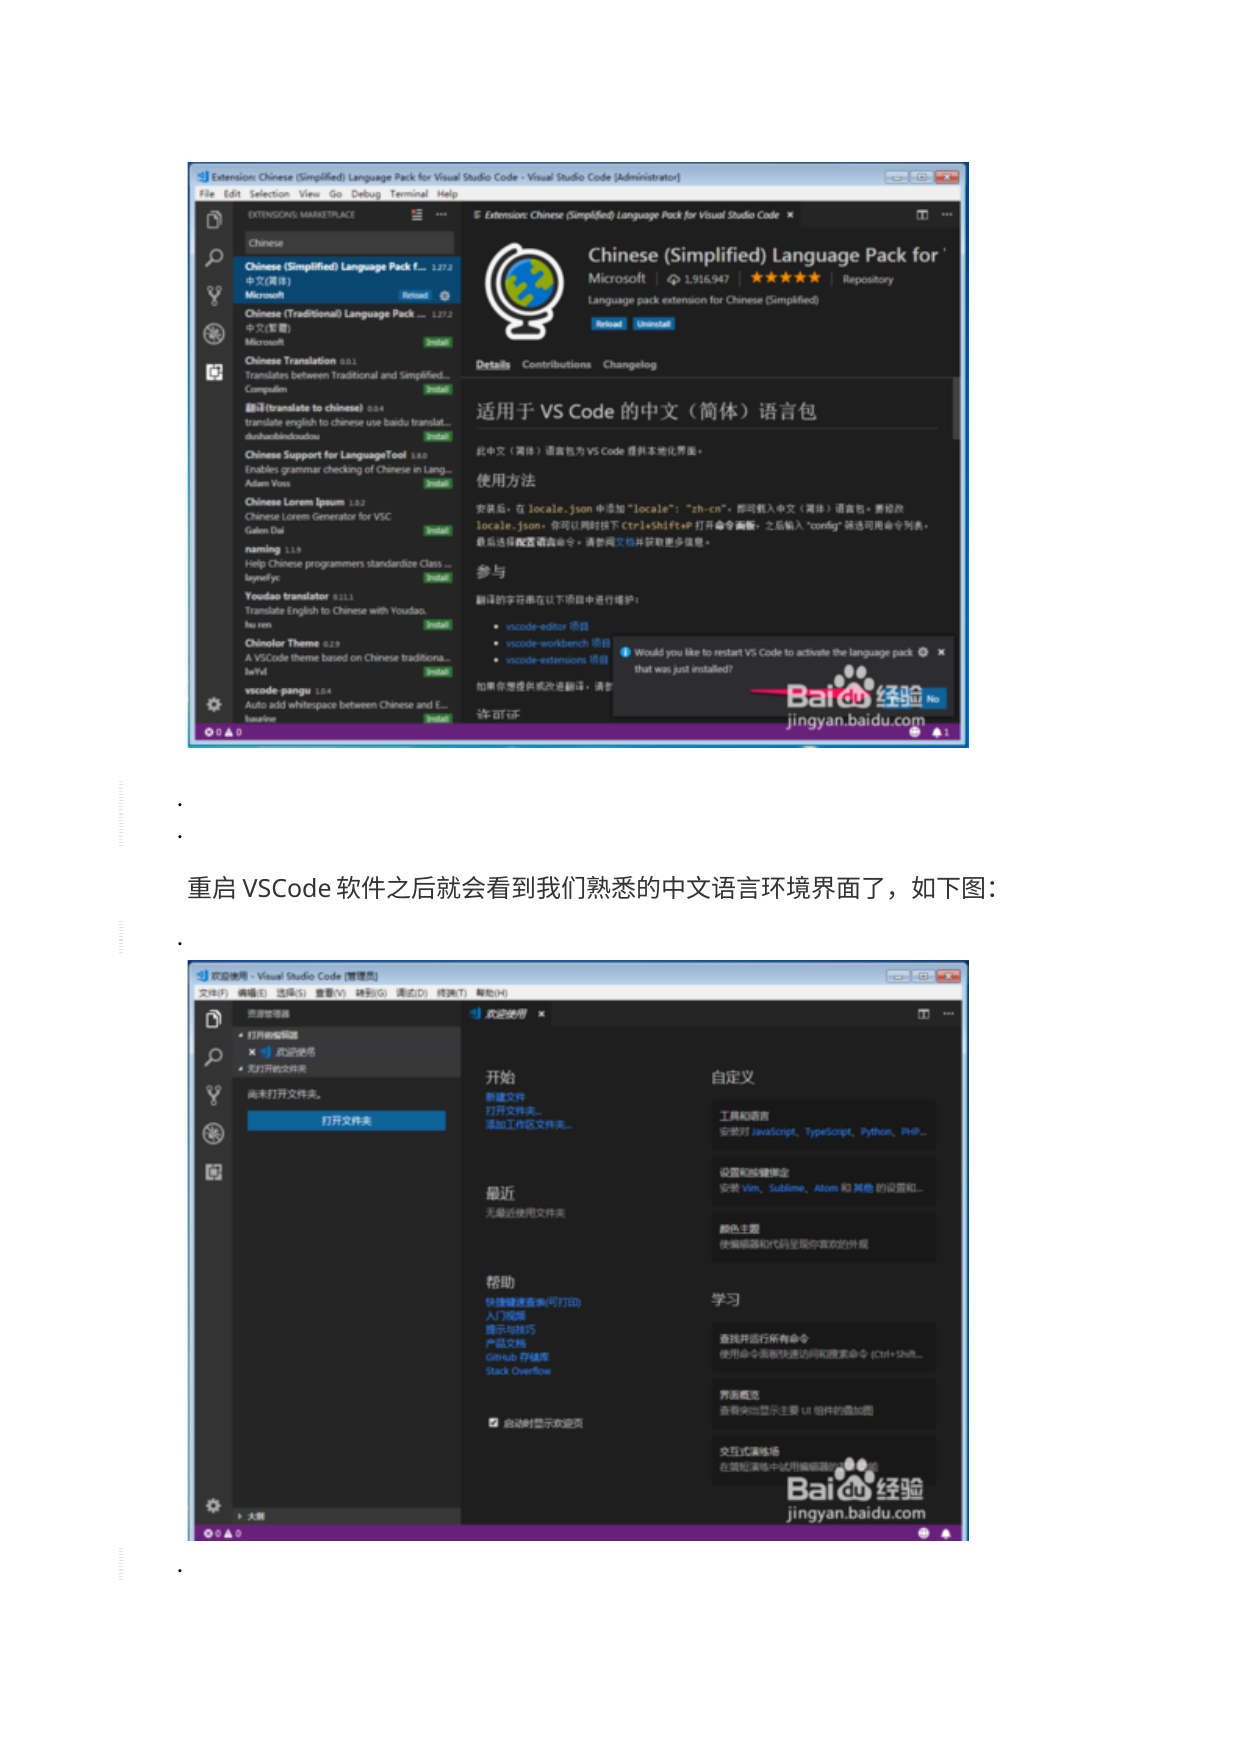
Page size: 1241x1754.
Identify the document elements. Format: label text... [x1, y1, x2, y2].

text 重启VSCode软件之后就会看到我们熟悉的中文语言环境界面了，如下图： [187, 854, 1053, 919]
picture [187, 960, 969, 1541]
picture [187, 162, 969, 748]
